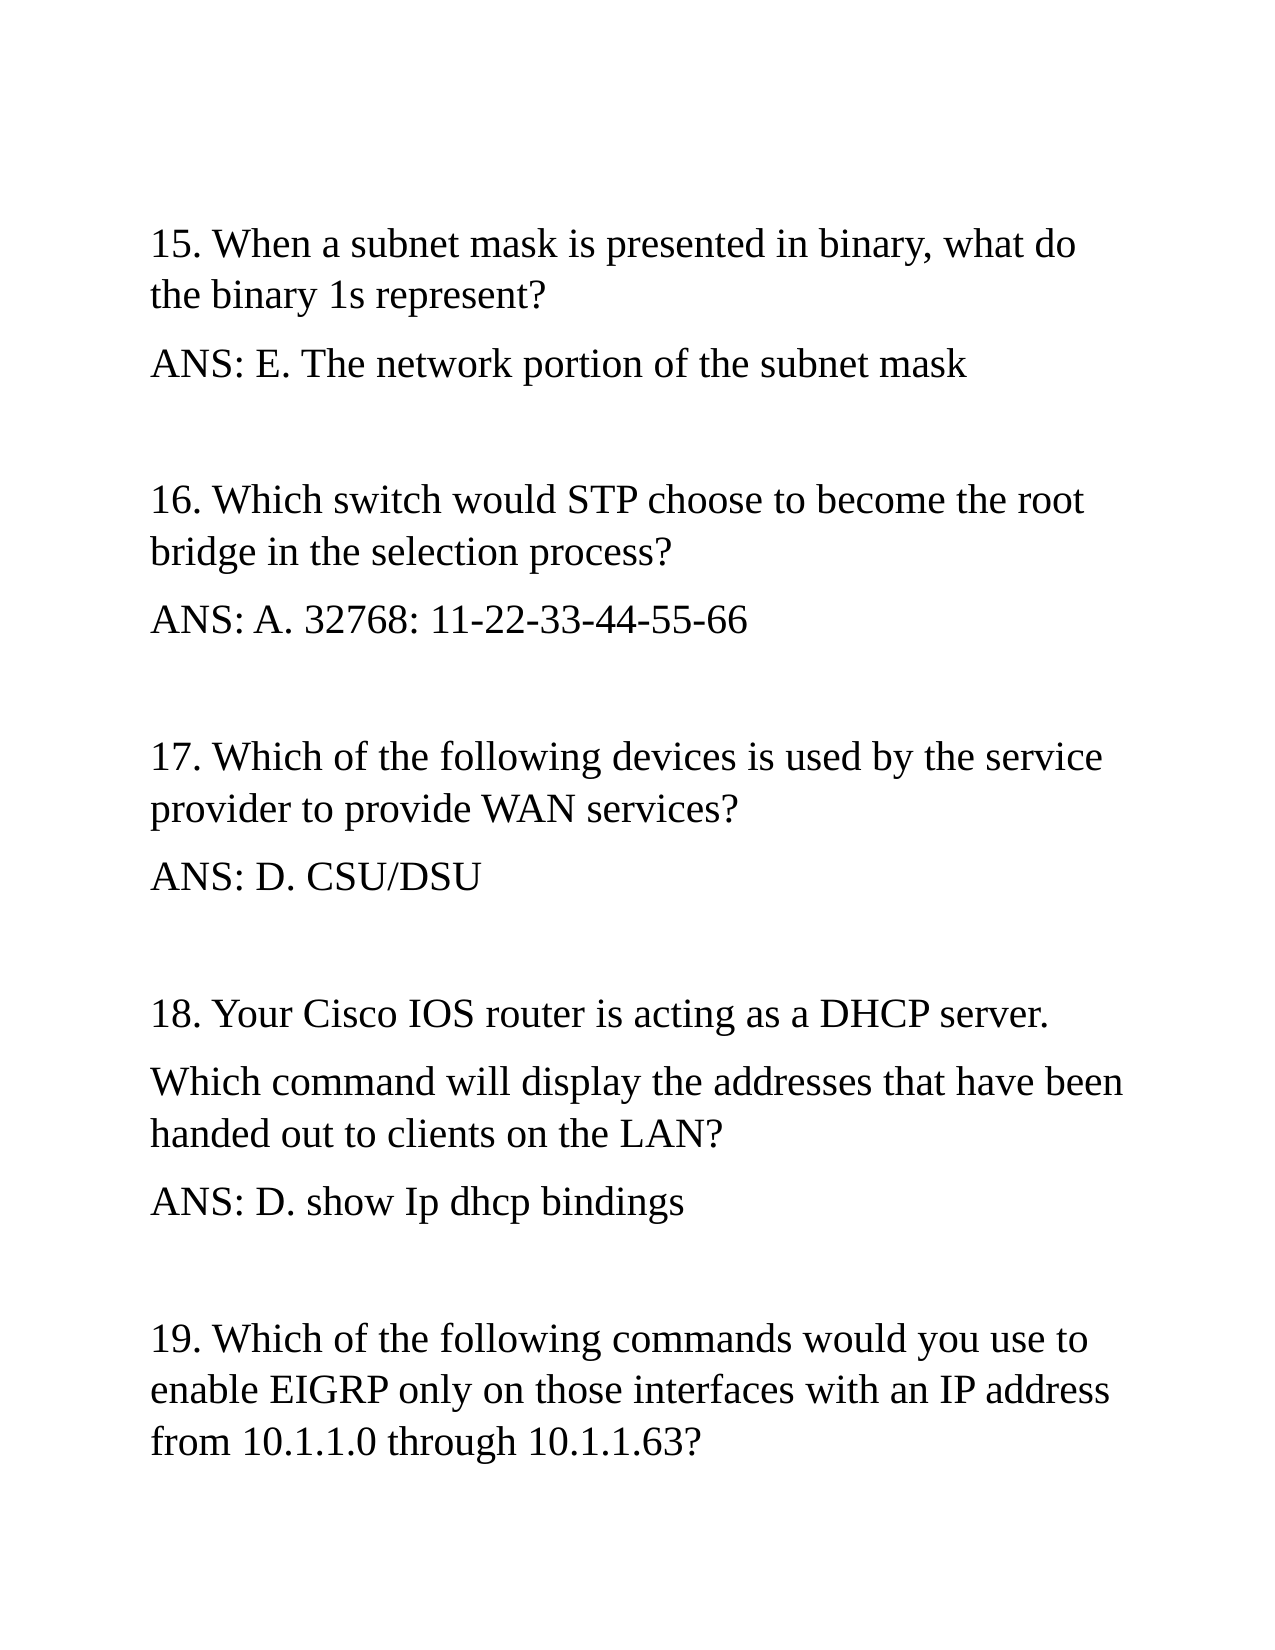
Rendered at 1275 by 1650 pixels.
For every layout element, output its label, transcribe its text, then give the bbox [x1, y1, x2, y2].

text 15. When a subnet mask is presented in binary, what do the binary 1s represent? [150, 218, 1125, 318]
text 19. Which of the following commands would you use to enable EIGRP only on those interfaces with an IP address from 10.1.1.0 through 10.1.1.63? [150, 1313, 1125, 1464]
text 16. Which switch would STP choose to become the root bridge in the selection process? [150, 475, 1125, 574]
text ANS: E. The network portion of the subnet mask [150, 338, 1125, 386]
text Which command will display the addresses that have been handed out to clients on the LAN? [150, 1057, 1125, 1156]
text ANS: D. show Ip dhcp bindings [150, 1177, 1125, 1224]
text ANS: A. 32768: 11-22-33-44-55-66 [150, 595, 1125, 643]
text ANS: D. CSU/DSU [150, 852, 1125, 899]
text 17. Which of the following devices is used by the service provider to provide WAN services? [150, 732, 1125, 831]
text 18. Your Cisco IOS router is acting as a DHCP server. [150, 988, 1125, 1036]
